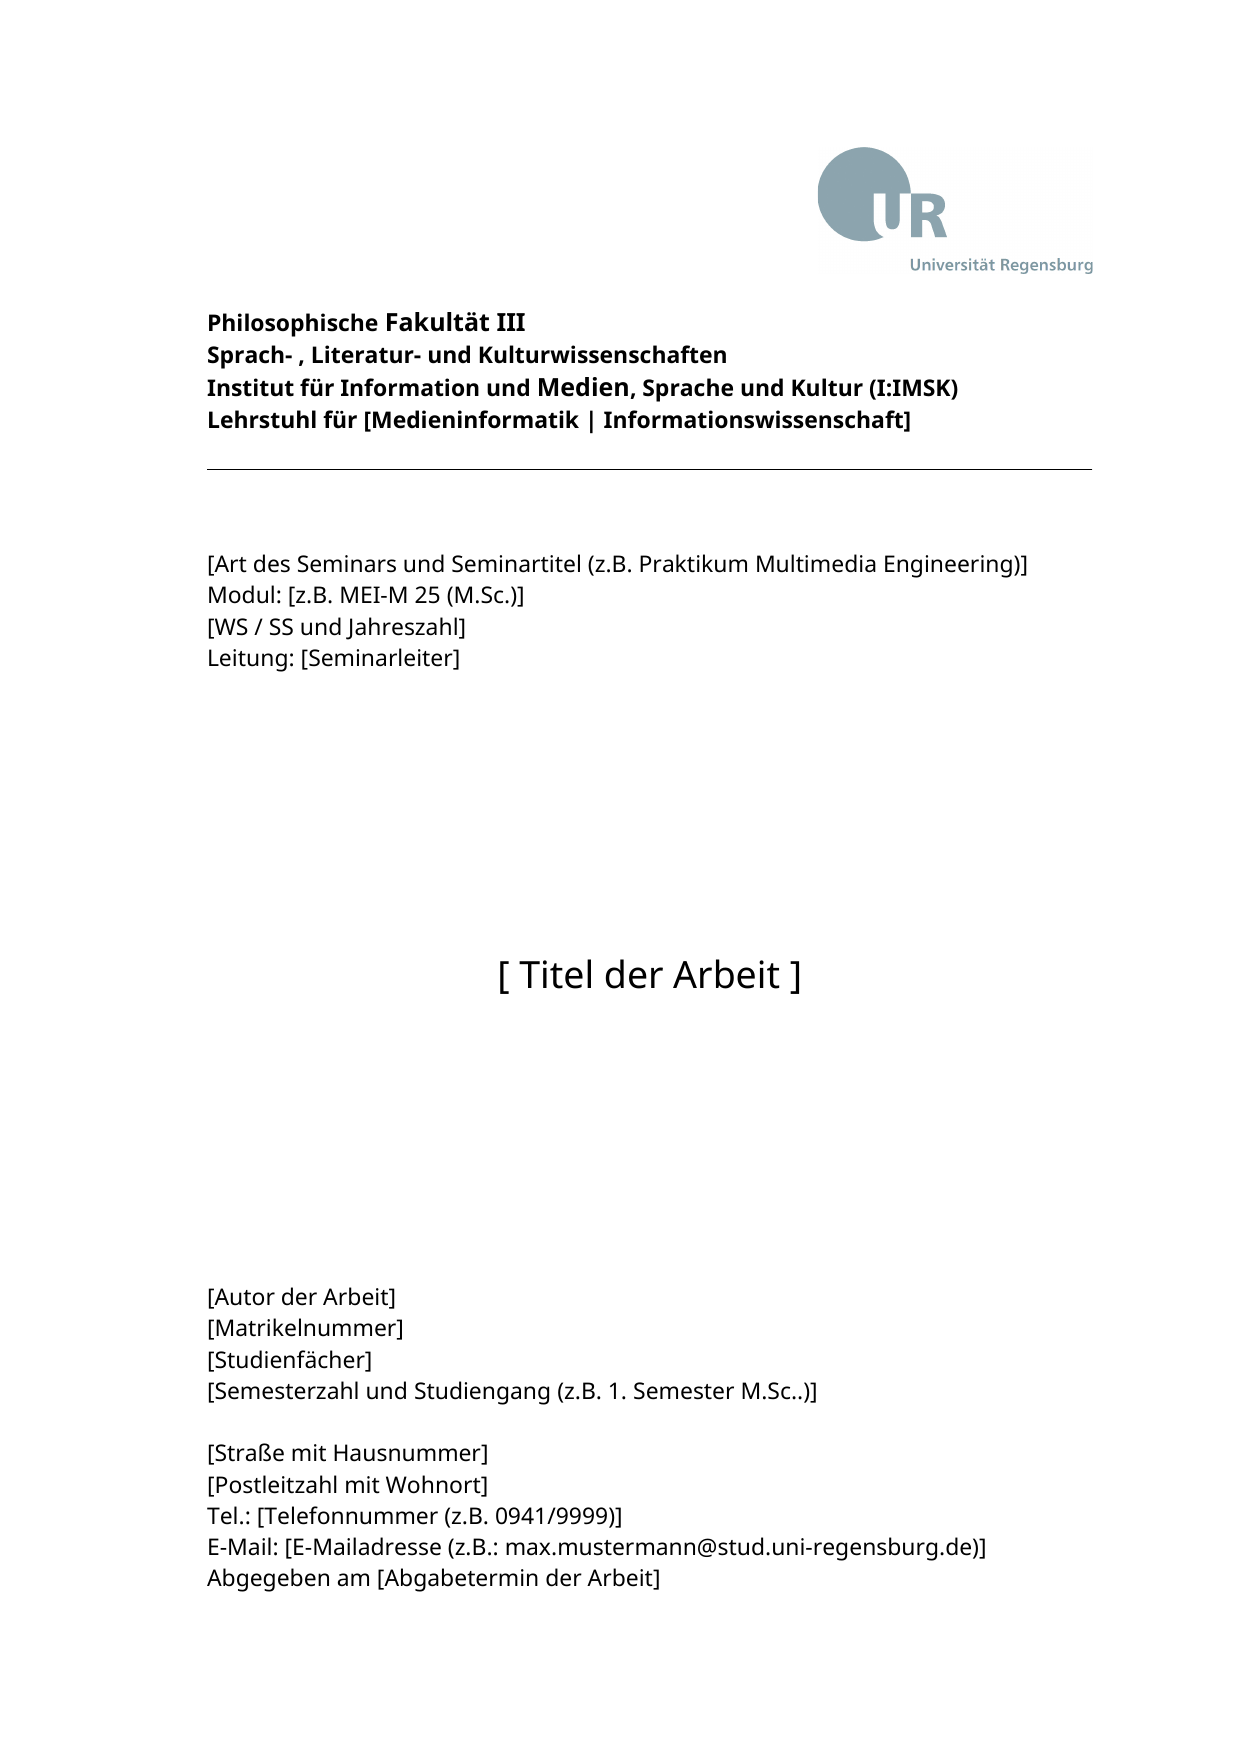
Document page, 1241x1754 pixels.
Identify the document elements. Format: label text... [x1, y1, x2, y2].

picture [817, 147, 1093, 274]
text Leitung: [Seminarleiter] [207, 642, 1092, 673]
text Philosophische Fakultät III [207, 304, 1092, 339]
text Institut für Information und Medien, Sprache und Kultur (I:IMSK) Lehrstuhl für [Medieninformatik | Informationswissenschaft] [207, 370, 1092, 435]
text [Matrikelnummer] [207, 1312, 1092, 1343]
text Sprach- , Literatur- und Kulturwissenschaften [207, 339, 1092, 370]
text [Postleitzahl mit Wohnort] [207, 1468, 1092, 1500]
text Tel.: [Telefonnummer (z.B. 0941/9999)] [207, 1500, 1092, 1531]
text [Art des Seminars und Seminartitel (z.B. Praktikum Multimedia Engineering)] [207, 548, 1092, 579]
text [WS / SS und Jahreszahl] [207, 611, 1092, 642]
text Modul: [z.B. MEI-M 25 (M.Sc.)] [207, 579, 1092, 611]
text [Semesterzahl und Studiengang (z.B. 1. Semester M.Sc..)] [207, 1375, 1092, 1406]
text Abgegeben am [Abgabetermin der Arbeit] [207, 1562, 1092, 1593]
text [Autor der Arbeit] [207, 1281, 1092, 1312]
text [Straße mit Hausnummer] [207, 1437, 1092, 1468]
text E-Mail: [E-Mailadresse (z.B.: max.mustermann@stud.uni-regensburg.de)] [207, 1531, 1092, 1562]
text [Studienfächer] [207, 1343, 1092, 1375]
title [ Titel der Arbeit ] [207, 948, 1092, 999]
